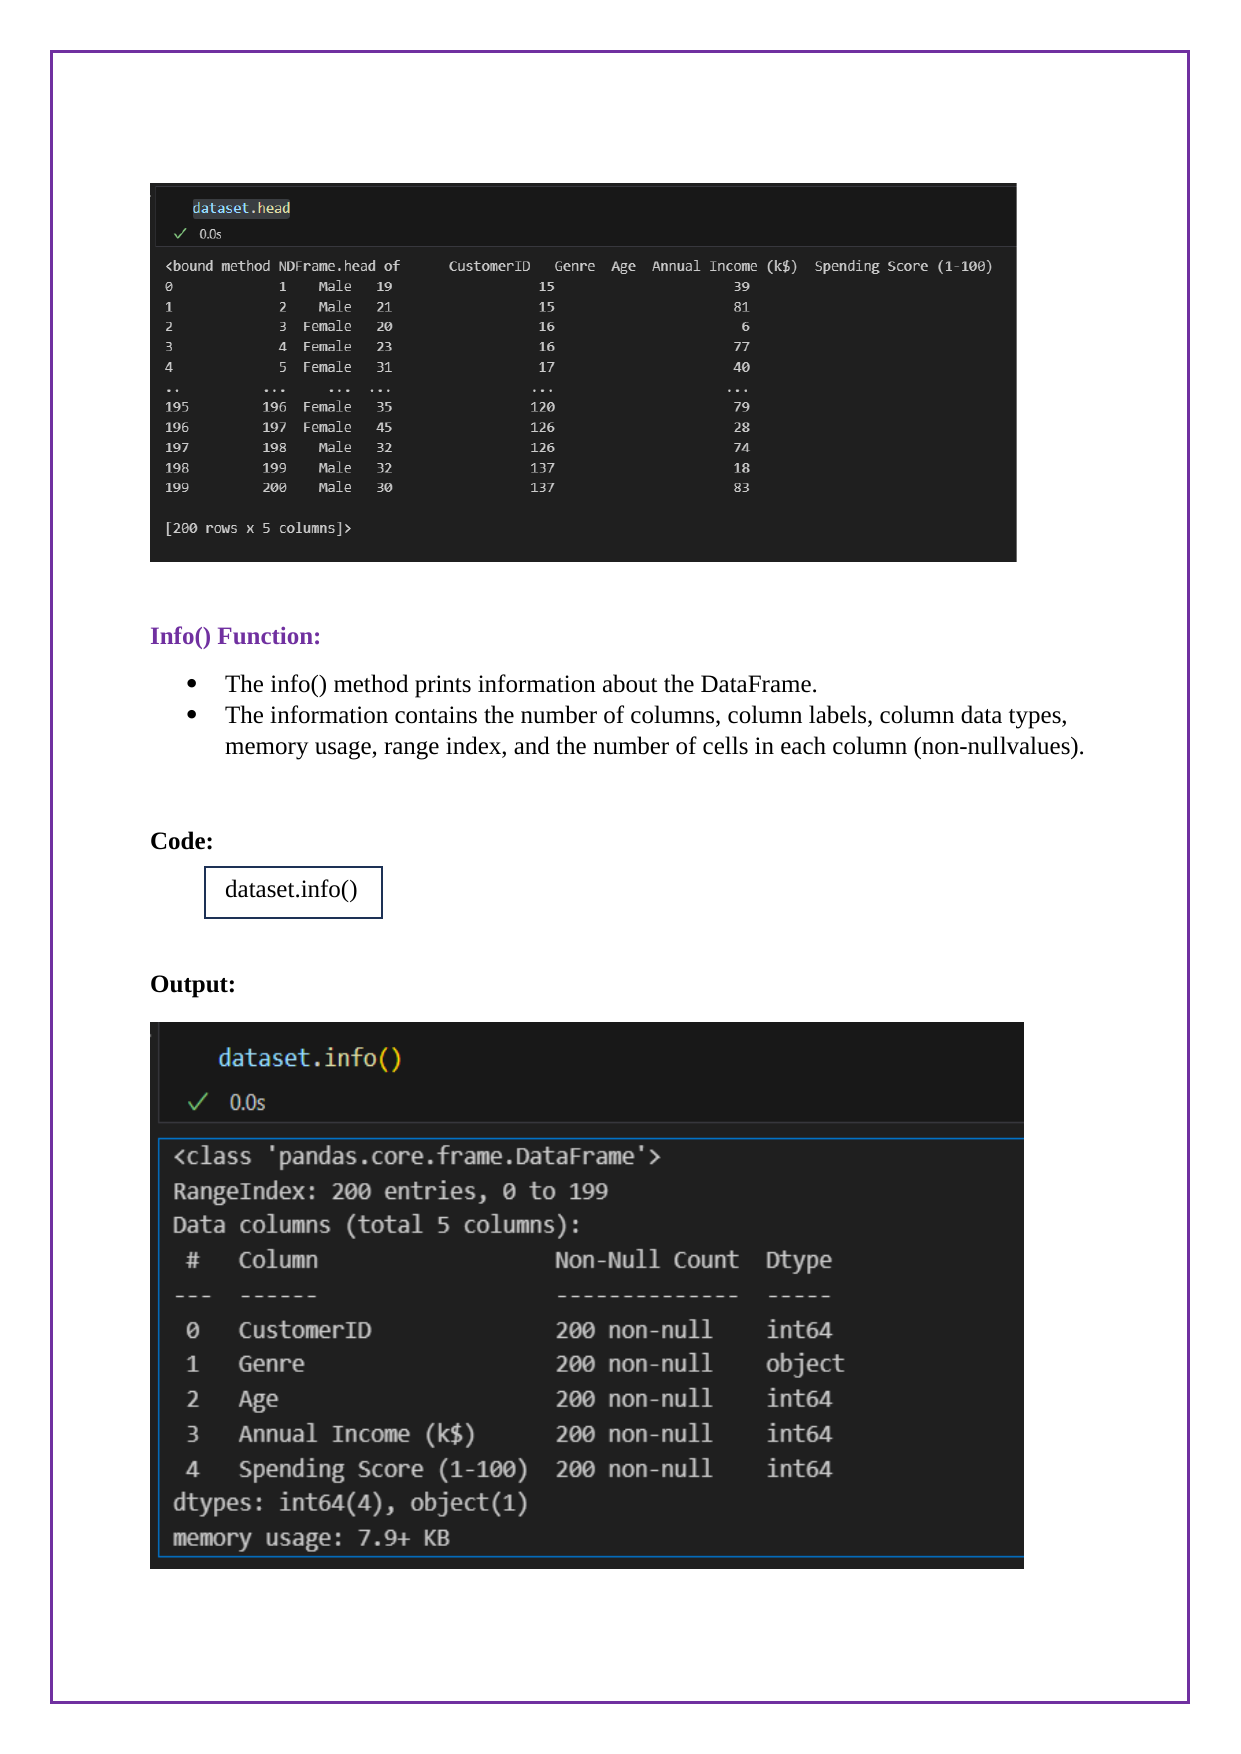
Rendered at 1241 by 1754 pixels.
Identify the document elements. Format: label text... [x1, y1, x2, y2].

list dataset.info() [225, 874, 1090, 903]
list The information contains the number of columns, column labels, column data types, memory usage, range index, and the number of cells in each column (non-nullvalues). [187, 700, 1090, 760]
picture [150, 1022, 1024, 1569]
list The info() method prints information about the DataFrame. [187, 669, 1090, 698]
text Output: [150, 969, 1090, 998]
picture [150, 183, 1017, 562]
text Info() Function: [150, 621, 1090, 650]
text Code: [150, 826, 1090, 855]
